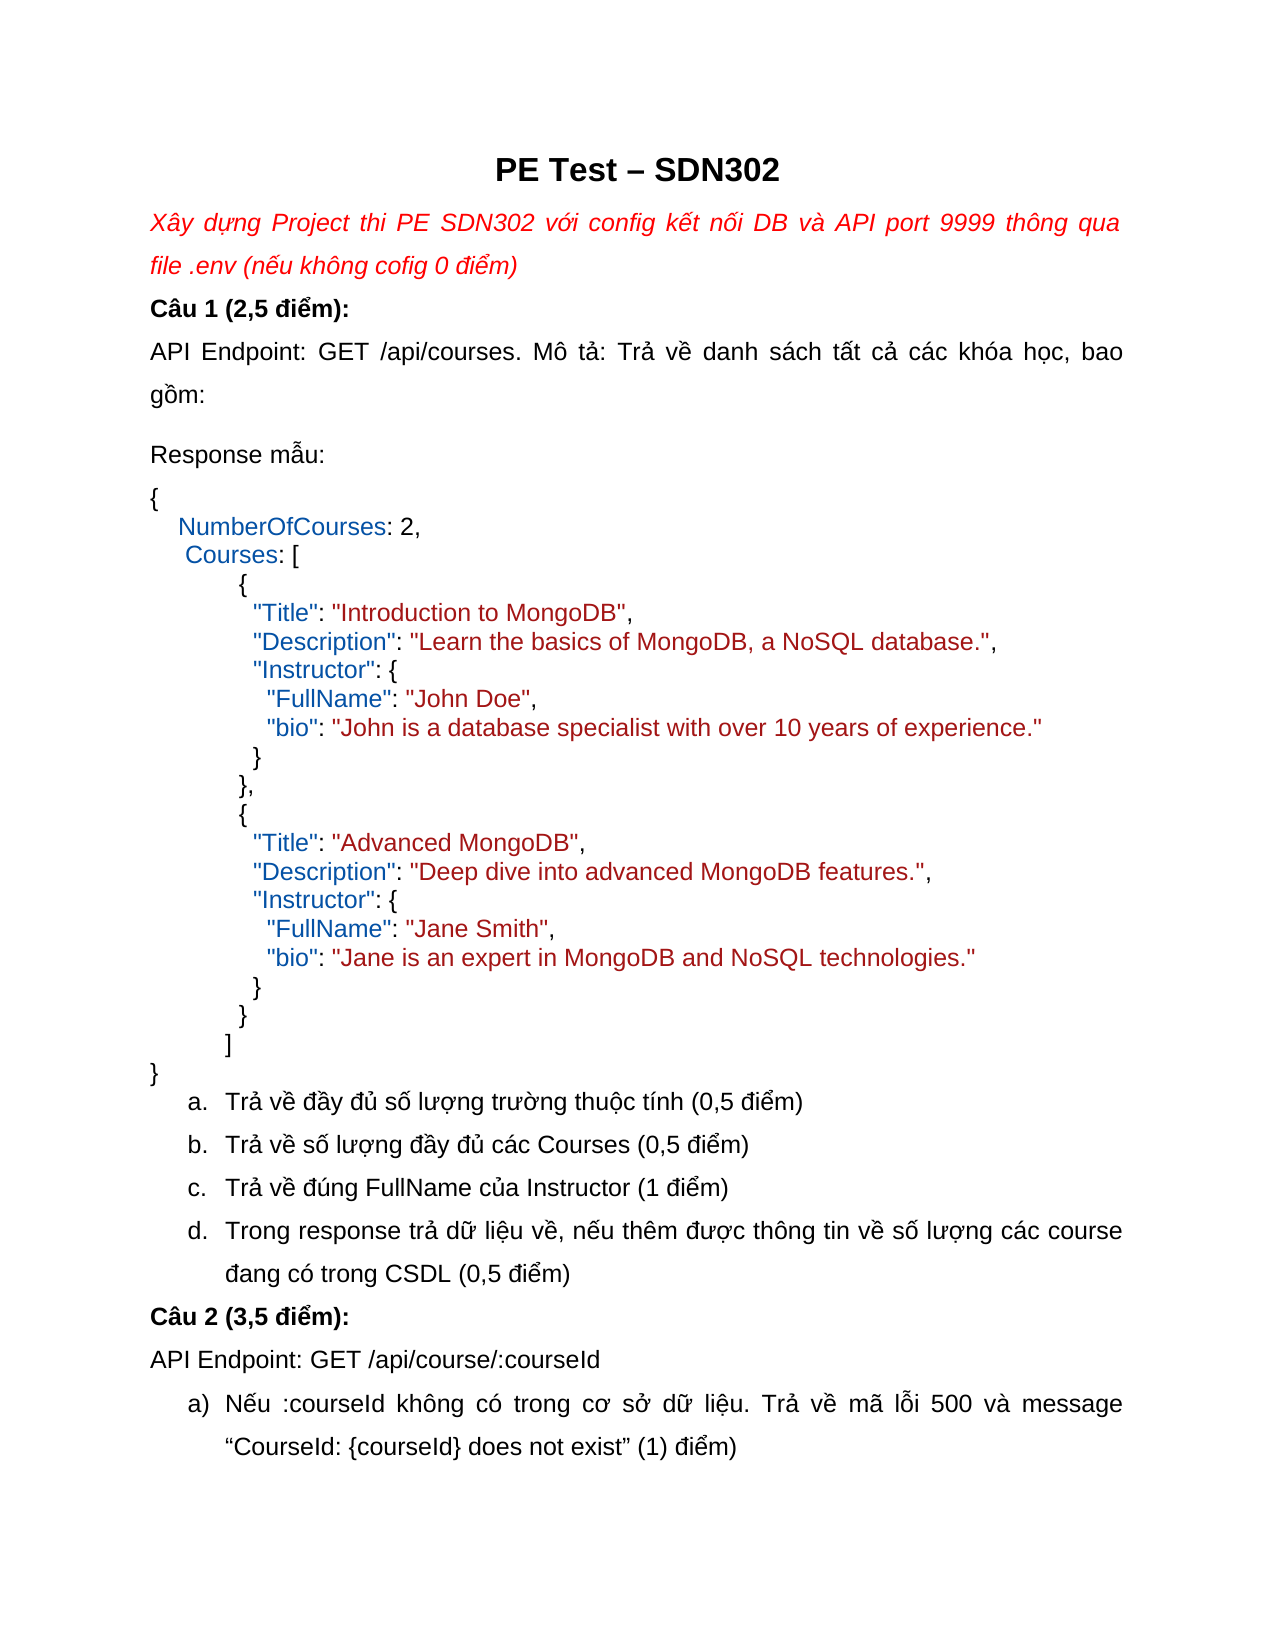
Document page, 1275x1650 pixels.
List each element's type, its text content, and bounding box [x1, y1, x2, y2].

text "FullName": "John Doe", [225, 684, 1125, 713]
text Courses: [ [150, 541, 1125, 569]
text "Description": "Learn the basics of MongoDB, a NoSQL database.", [225, 627, 1125, 656]
text { [225, 799, 1125, 828]
text API Endpoint: GET /api/courses. Mô tả: Trả về danh sách tất cả các khóa học, bao gồm: [150, 337, 1125, 409]
text } [225, 1001, 1125, 1029]
text Xây dựng Project thi PE SDN302 với config kết nối DB và API port 9999 thông qua file .env (nếu không cofig 0 điểm) [150, 208, 1125, 279]
text { [150, 483, 1125, 512]
text "Description": "Deep dive into advanced MongoDB features.", [225, 857, 1125, 886]
text } [225, 742, 1125, 771]
list Trả về số lượng đầy đủ các Courses (0,5 điểm) [187, 1130, 1125, 1159]
list Trả về đầy đủ số lượng trường thuộc tính (0,5 điểm) [187, 1087, 1125, 1116]
text "Title": "Advanced MongoDB", [225, 828, 1125, 857]
text "FullName": "Jane Smith", [225, 914, 1125, 943]
text Câu 2 (3,5 điểm): [150, 1302, 1125, 1331]
text "Title": "Introduction to MongoDB", [225, 598, 1125, 627]
text ] [225, 1029, 1125, 1058]
text "bio": "Jane is an expert in MongoDB and NoSQL technologies." [225, 943, 1125, 972]
text PE Test – SDN302 [150, 150, 1125, 188]
list Trong response trả dữ liệu về, nếu thêm được thông tin về số lượng các course đang có trong CSDL (0,5 điểm) [187, 1216, 1125, 1288]
text } [150, 1058, 1125, 1087]
text Response mẫu: [150, 440, 1125, 469]
text } [225, 972, 1125, 1001]
text }, [225, 771, 1125, 799]
text { [225, 569, 1125, 598]
text "bio": "John is a database specialist with over 10 years of experience." [225, 713, 1125, 742]
text "Instructor": { [225, 886, 1125, 914]
text NumberOfCourses: 2, [150, 512, 1125, 541]
text "Instructor": { [225, 656, 1125, 684]
text API Endpoint: GET /api/course/:courseId [150, 1346, 1125, 1374]
list Trả về đúng FullName của Instructor (1 điểm) [187, 1173, 1125, 1202]
text Câu 1 (2,5 điểm): [150, 294, 1125, 323]
list Nếu :courseId không có trong cơ sở dữ liệu. Trả về mã lỗi 500 và message “CourseId: {courseId} does not exist” (1) điểm) [187, 1389, 1125, 1461]
